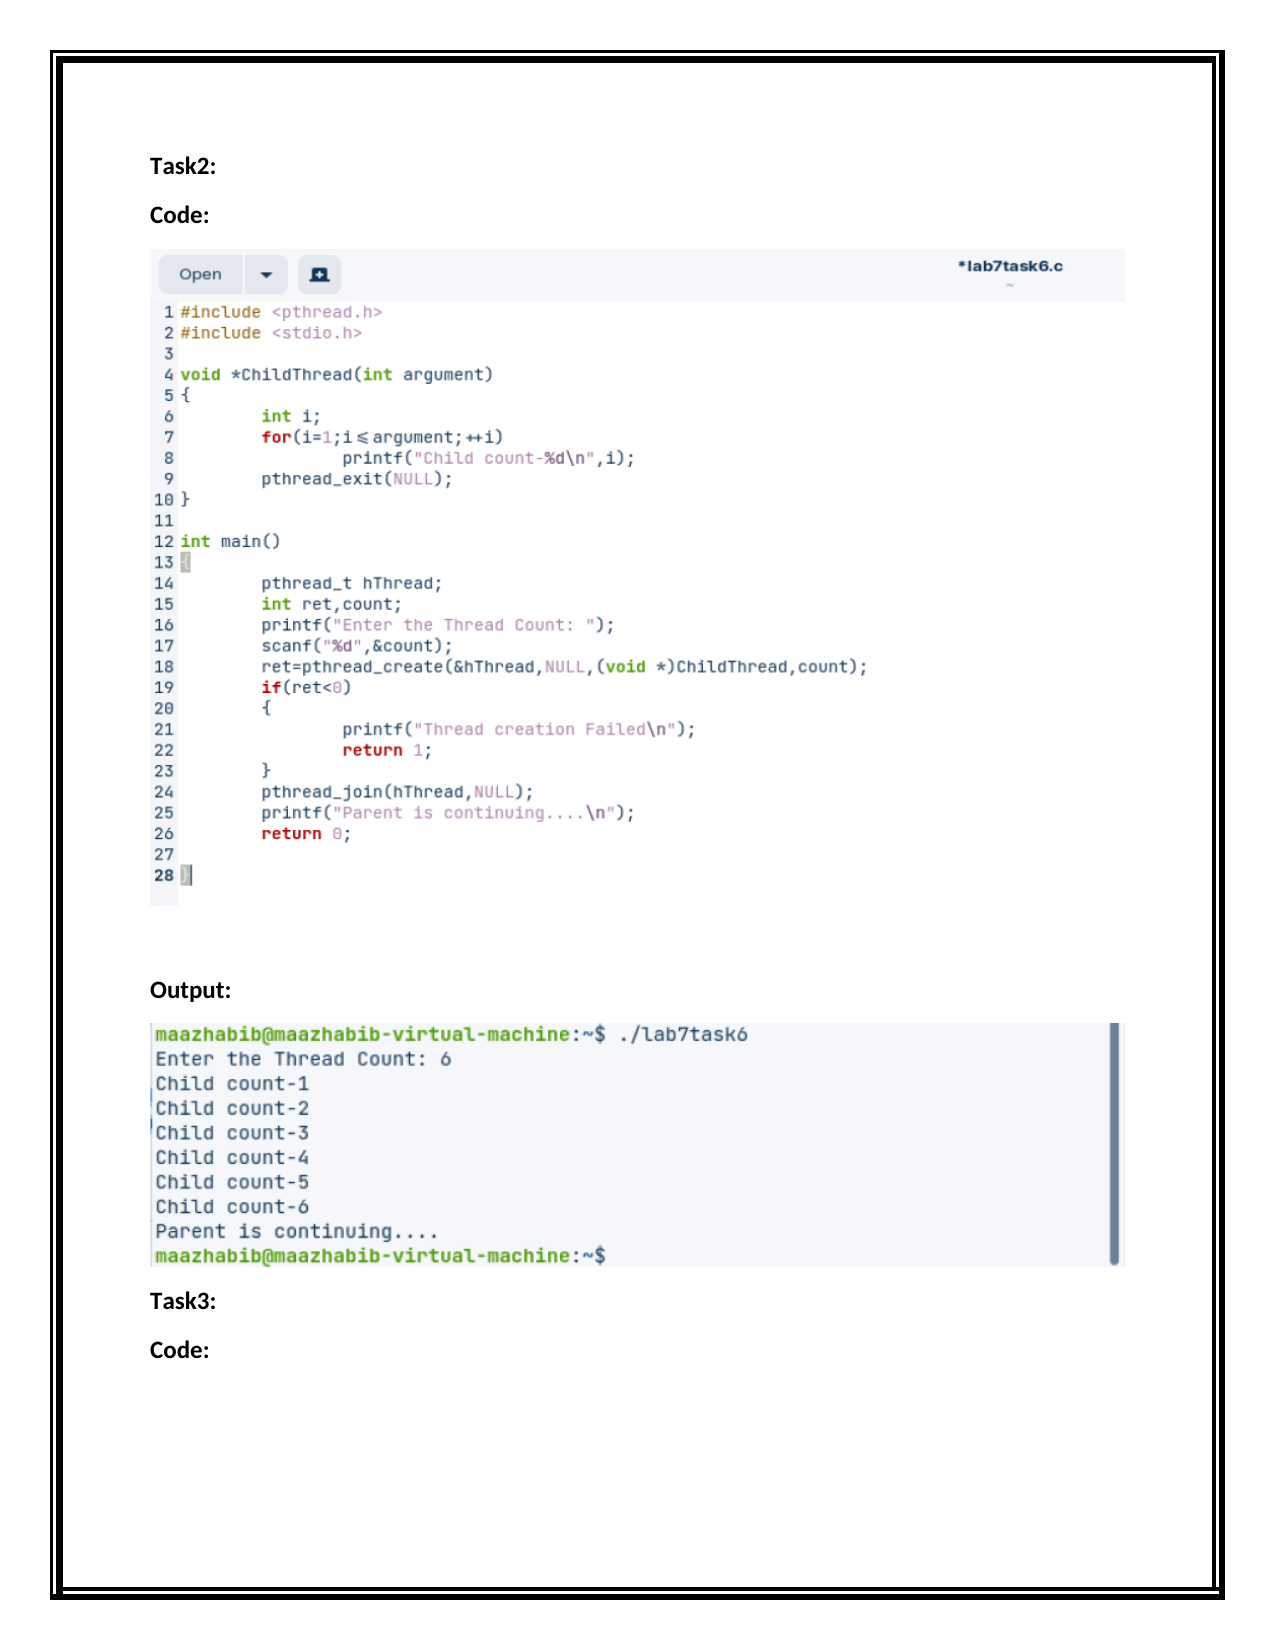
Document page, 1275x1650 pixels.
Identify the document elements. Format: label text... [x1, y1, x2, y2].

text Task2: [150, 150, 1125, 181]
picture [150, 1023, 1125, 1267]
picture [150, 249, 1125, 906]
text Code: [150, 199, 1125, 230]
text Task3: [150, 1285, 1125, 1316]
text Code: [150, 1334, 1125, 1365]
text Output: [150, 974, 1125, 1005]
